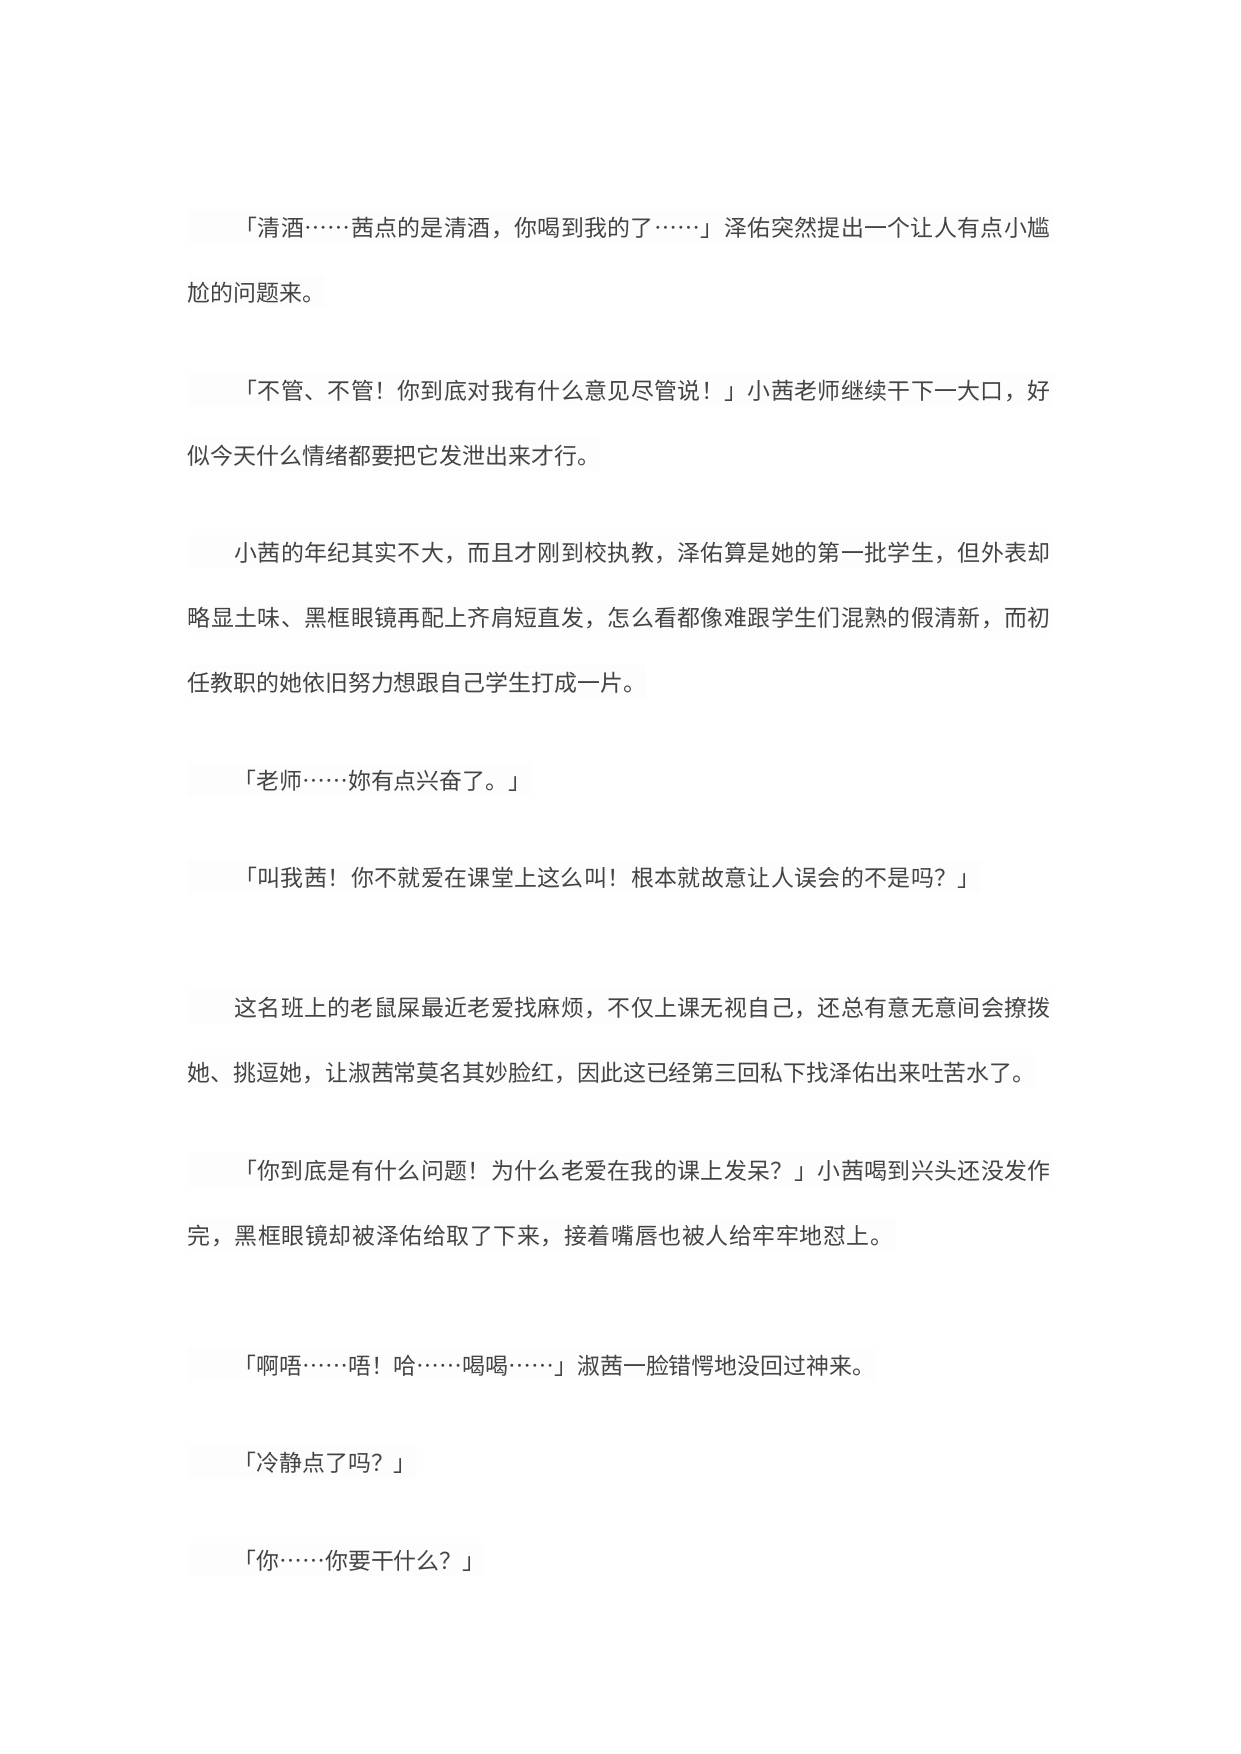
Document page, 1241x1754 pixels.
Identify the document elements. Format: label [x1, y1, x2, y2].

text [187, 162, 1053, 1592]
